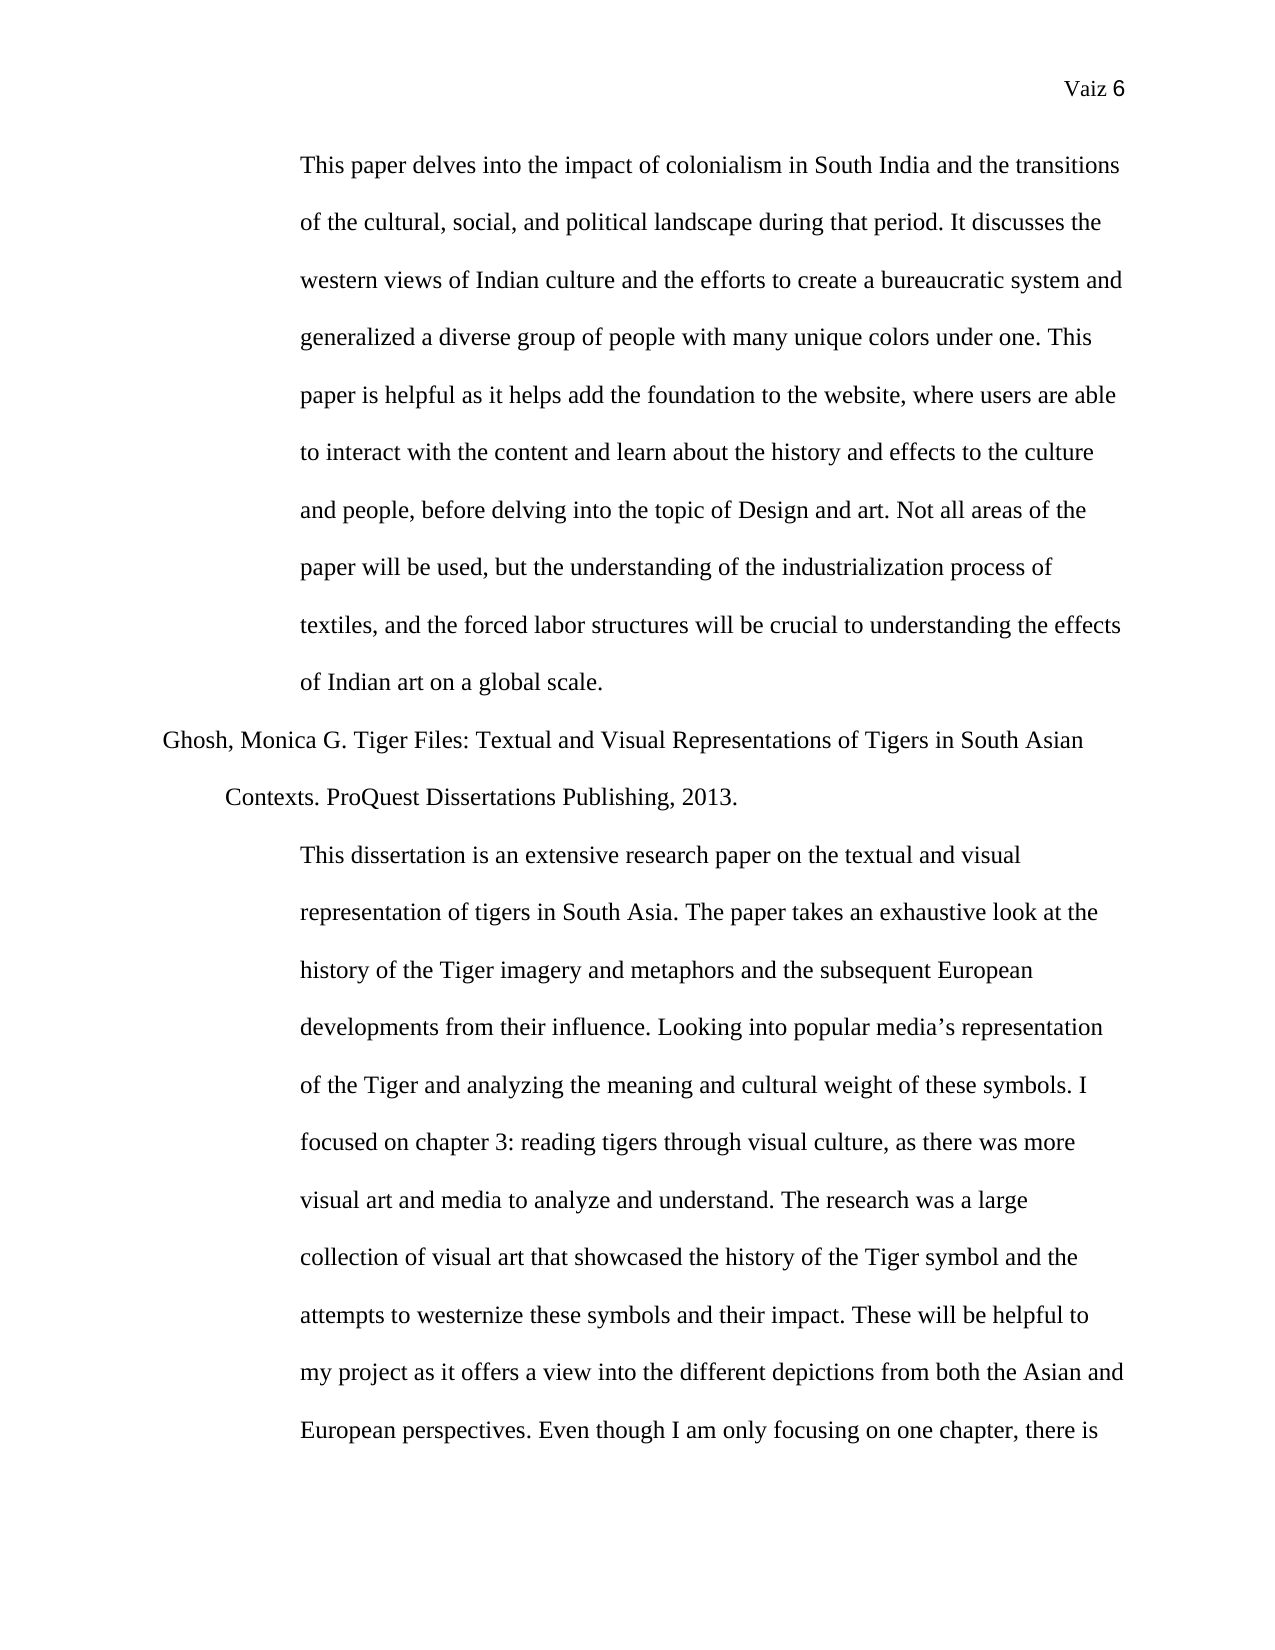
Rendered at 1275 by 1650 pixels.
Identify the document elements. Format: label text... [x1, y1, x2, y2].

text This paper delves into the impact of colonialism in South India and the transitions of the cultural, social, and political landscape during that period. It discusses the western views of Indian culture and the efforts to create a bureaucratic system and generalized a diverse group of people with many unique colors under one. This paper is helpful as it helps add the foundation to the website, where users are able to interact with the content and learn about the history and effects to the culture and people, before delving into the topic of Design and art. Not all areas of the paper will be used, but the understanding of the industrialization process of textiles, and the forced labor structures will be crucial to understanding the effects of Indian art on a global scale. [300, 150, 1125, 696]
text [300, 840, 1125, 1444]
text Ghosh, Monica G. Tiger Files: Textual and Visual Representations of Tigers in South Asian Contexts. ProQuest Dissertations Publishing, 2013. [150, 725, 1125, 811]
